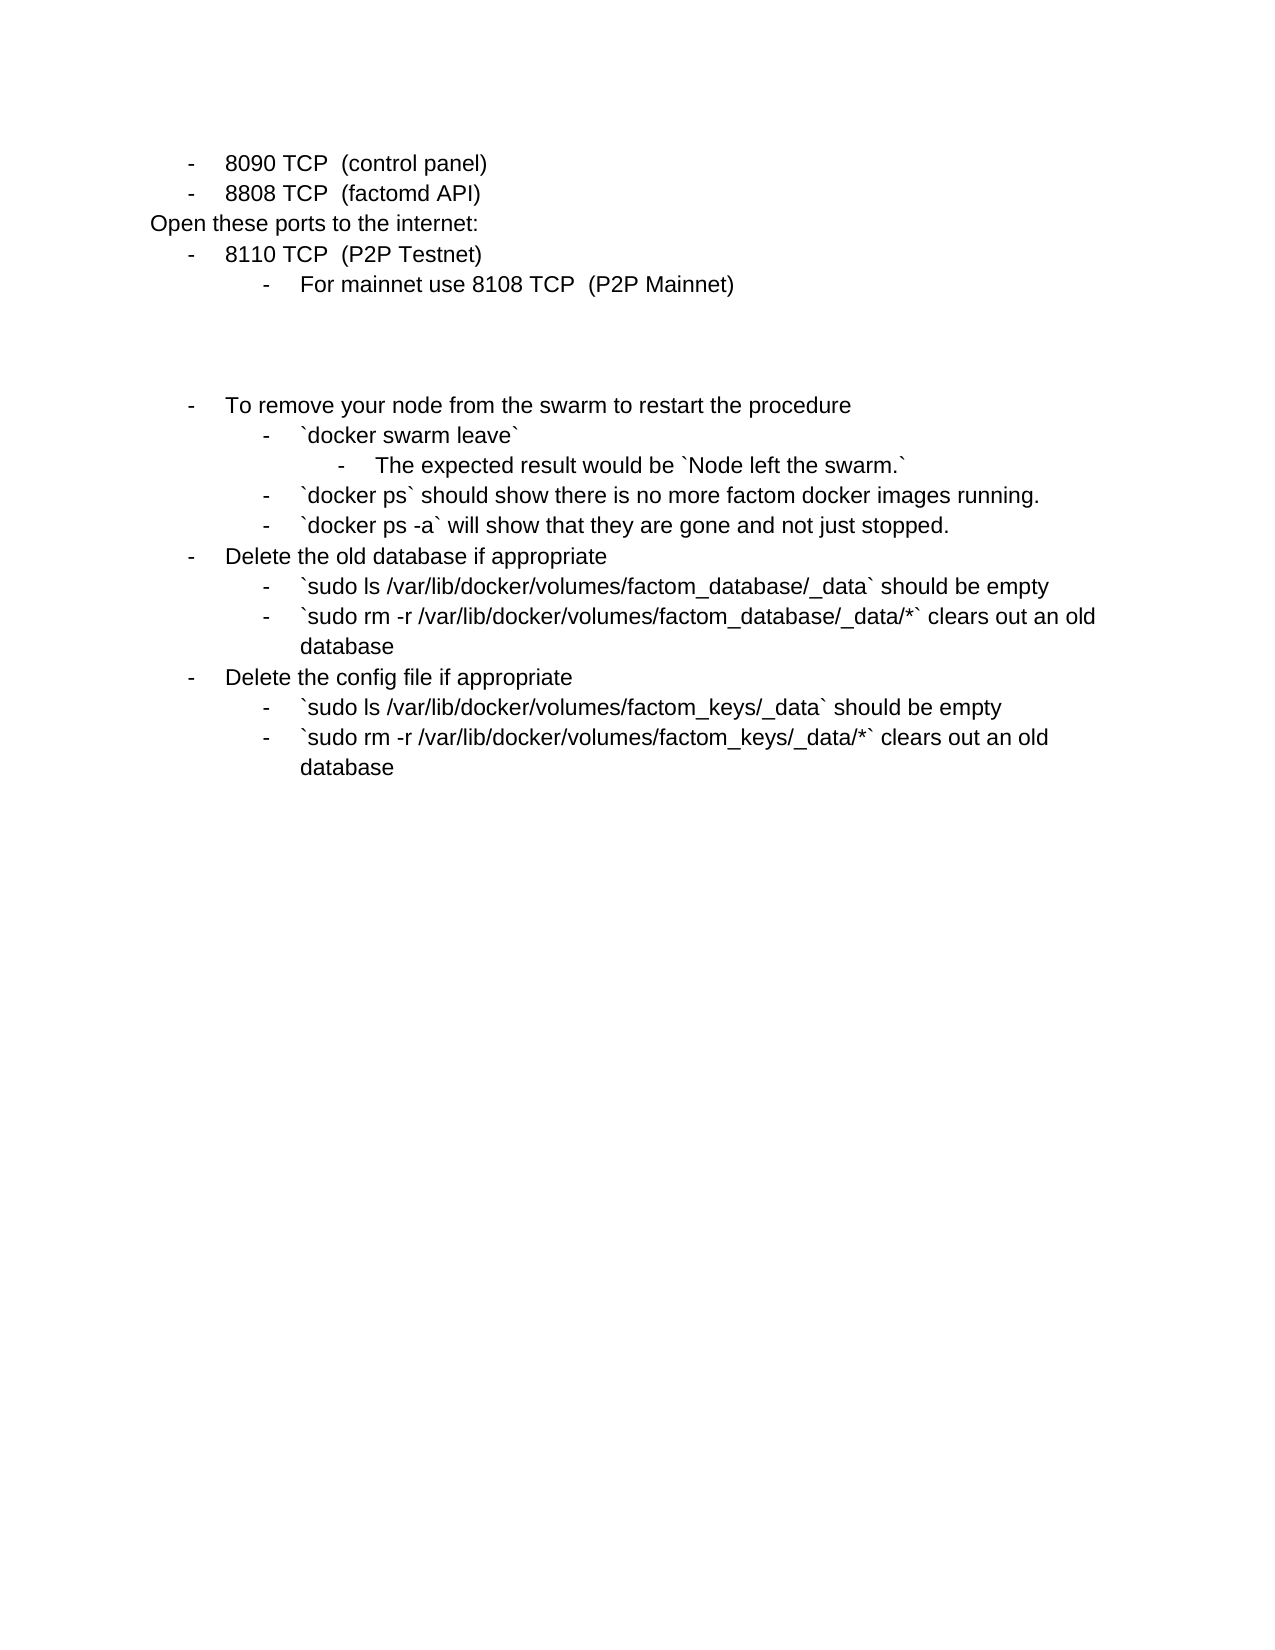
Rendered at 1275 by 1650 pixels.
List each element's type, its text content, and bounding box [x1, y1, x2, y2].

list 8808 TCP (factomd API) [187, 180, 1125, 207]
list `docker swarm leave` [262, 422, 1125, 448]
list To remove your node from the swarm to restart the procedure [187, 392, 1125, 418]
list `docker ps -a` will show that they are gone and not just stopped. [262, 512, 1125, 539]
list `sudo ls /var/lib/docker/volumes/factom_database/_data` should be empty [262, 573, 1125, 599]
list Delete the config file if appropriate [187, 663, 1125, 690]
list 8090 TCP (control panel) [187, 150, 1125, 176]
list The expected result would be `Node left the swarm.` [337, 452, 1125, 478]
list `sudo rm -r /var/lib/docker/volumes/factom_database/_data/*` clears out an old database [262, 603, 1125, 660]
list `sudo rm -r /var/lib/docker/volumes/factom_keys/_data/*` clears out an old database [262, 724, 1125, 781]
list 8110 TCP (P2P Testnet) [187, 241, 1125, 267]
list Delete the old database if appropriate [187, 543, 1125, 569]
list `docker ps` should show there is no more factom docker images running. [262, 482, 1125, 509]
list For mainnet use 8108 TCP (P2P Mainnet) [262, 271, 1125, 297]
text Open these ports to the internet: [150, 210, 1125, 237]
list `sudo ls /var/lib/docker/volumes/factom_keys/_data` should be empty [262, 694, 1125, 720]
